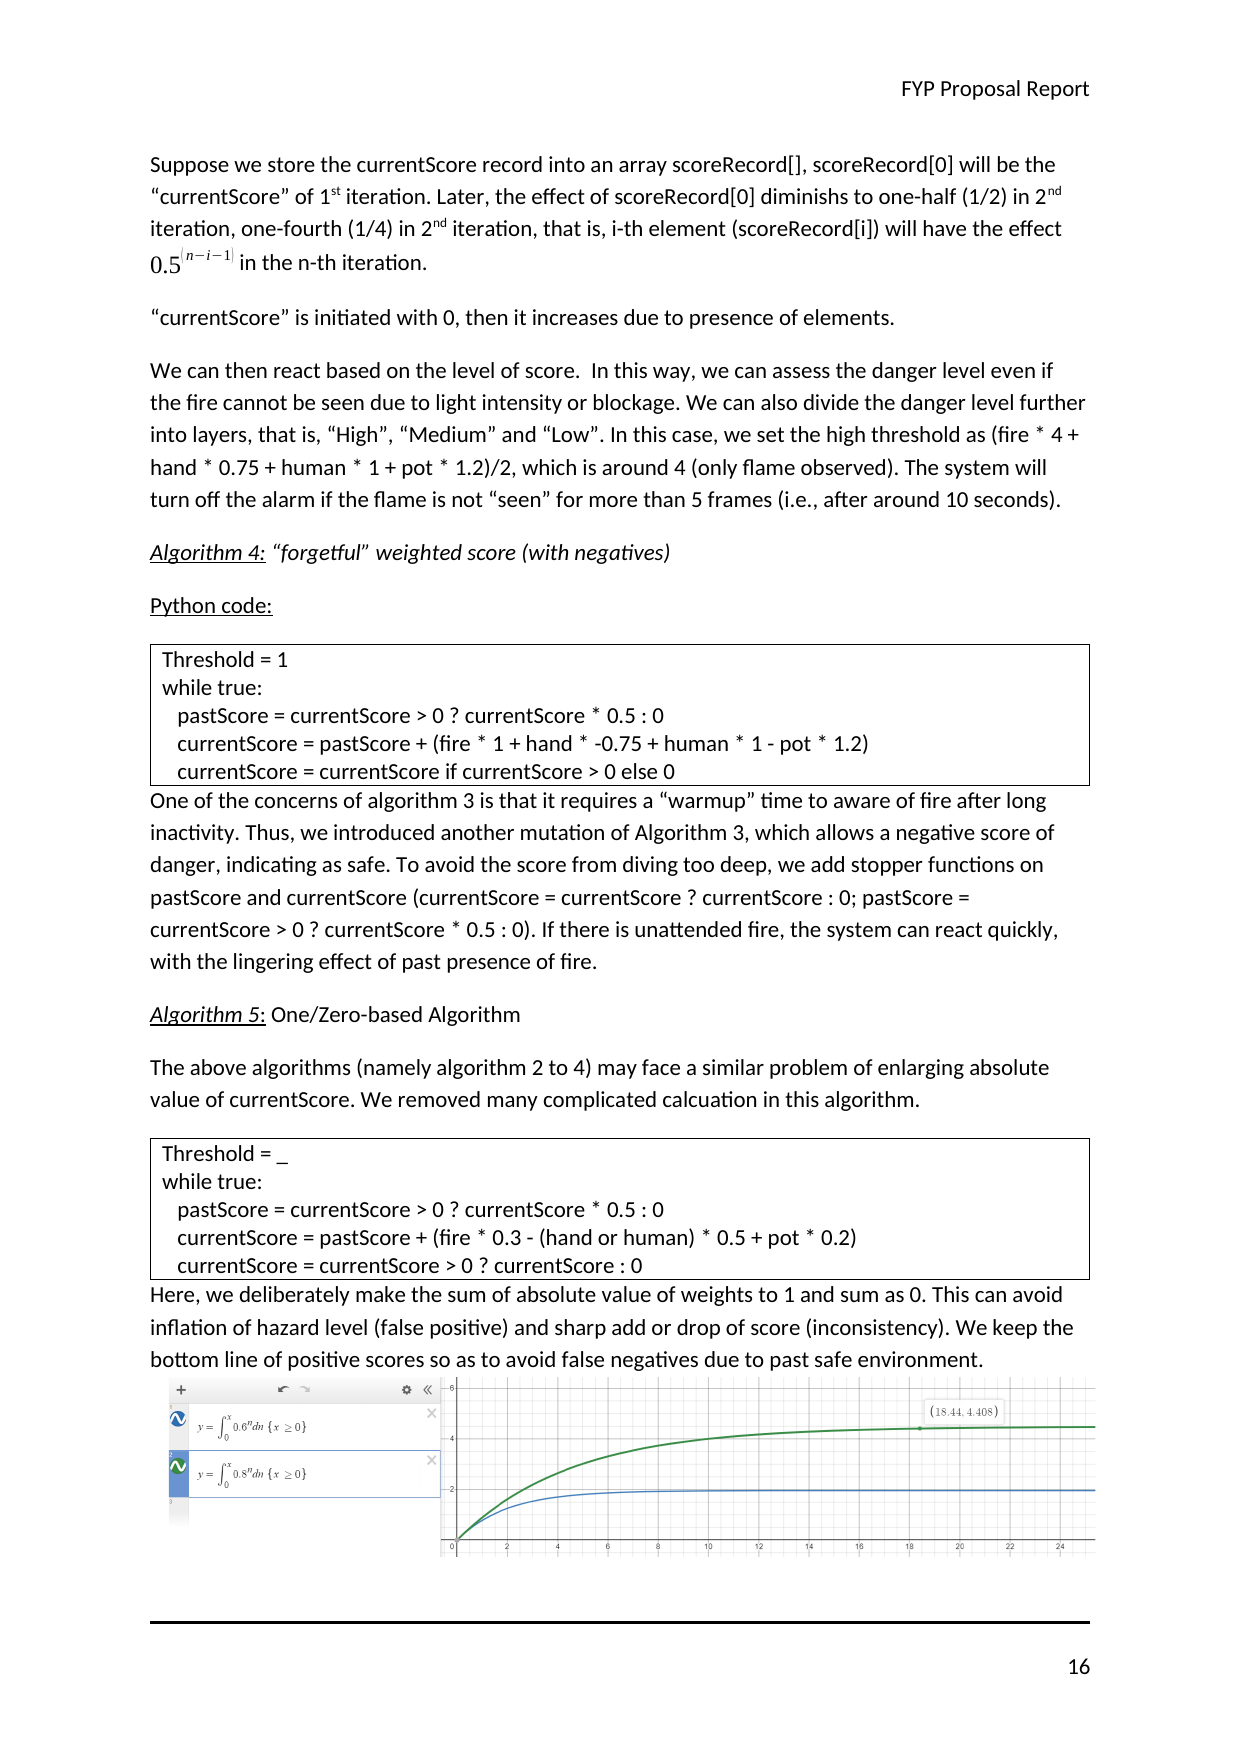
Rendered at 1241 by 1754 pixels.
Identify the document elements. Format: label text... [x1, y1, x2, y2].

text Suppose we store the currentScore record into an array scoreRecord[], scoreRecord[0] will be the “currentScore” of 1st iteration. Later, the effect of scoreRecord[0] diminishs to one-half (1/2) in 2nd iteration, one-fourth (1/4) in 2nd iteration, that is, i-th element (scoreRecord[i]) will have the effect in the n-th iteration. [150, 150, 1090, 278]
text Python code: [150, 591, 1090, 619]
text We can then react based on the level of score. In this way, we can assess the danger level even if the fire cannot be seen due to light intensity or blockage. We can also divide the danger level further into layers, that is, “High”, “Medium” and “Low”. In this case, we set the high threshold as (fire * 4 + hand * 0.75 + human * 1 + pot * 1.2)/2, which is around 4 (only flame observed). The system will turn off the alarm if the flame is not “seen” for more than 5 frames (i.e., after around 10 seconds). [150, 356, 1090, 513]
text One of the concerns of algorithm 3 is that it requires a “warmup” time to aware of fire after long inactivity. Thus, we introduced another mutation of Algorithm 3, which allows a negative score of danger, indicating as safe. To avoid the score from diving too deep, we add stopper functions on pastScore and currentScore (currentScore = currentScore ? currentScore : 0; pastScore = currentScore > 0 ? currentScore * 0.5 : 0). If there is unattended fire, the system can react quickly, with the lingering effect of past presence of fire. [150, 786, 1090, 975]
text The above algorithms (namely algorithm 2 to 4) may face a similar problem of enlarging absolute value of currentScore. We removed many complicated calcuation in this algorithm. [150, 1053, 1090, 1113]
table_header Threshold = 1 while true: pastScore = currentScore > 0 ? currentScore * 0.5 : 0 currentScore = pastScore + (fire * 1 + hand * -0.75 + human * 1 - pot * 1.2) currentScore = currentScore if currentScore > 0 else 0 [151, 645, 1089, 785]
text Algorithm 4: “forgetful” weighted score (with negatives) [150, 538, 1090, 566]
text Algorithm 5: One/Zero-based Algorithm [150, 1000, 1090, 1028]
text “currentScore” is initiated with 0, then it increases due to presence of elements. [150, 303, 1090, 331]
table_header Threshold = _ while true: pastScore = currentScore > 0 ? currentScore * 0.5 : 0 currentScore = pastScore + (fire * 0.3 - (hand or human) * 0.5 + pot * 0.2) currentScore = currentScore > 0 ? currentScore : 0 [151, 1139, 1089, 1279]
text Here, we deliberately make the sum of absolute value of weights to 1 and sum as 0. This can avoid inflation of hazard level (false positive) and sharp add or drop of score (inconsistency). We keep the bottom line of positive scores so as to avoid false negatives due to past safe environment. [150, 1280, 1090, 1556]
